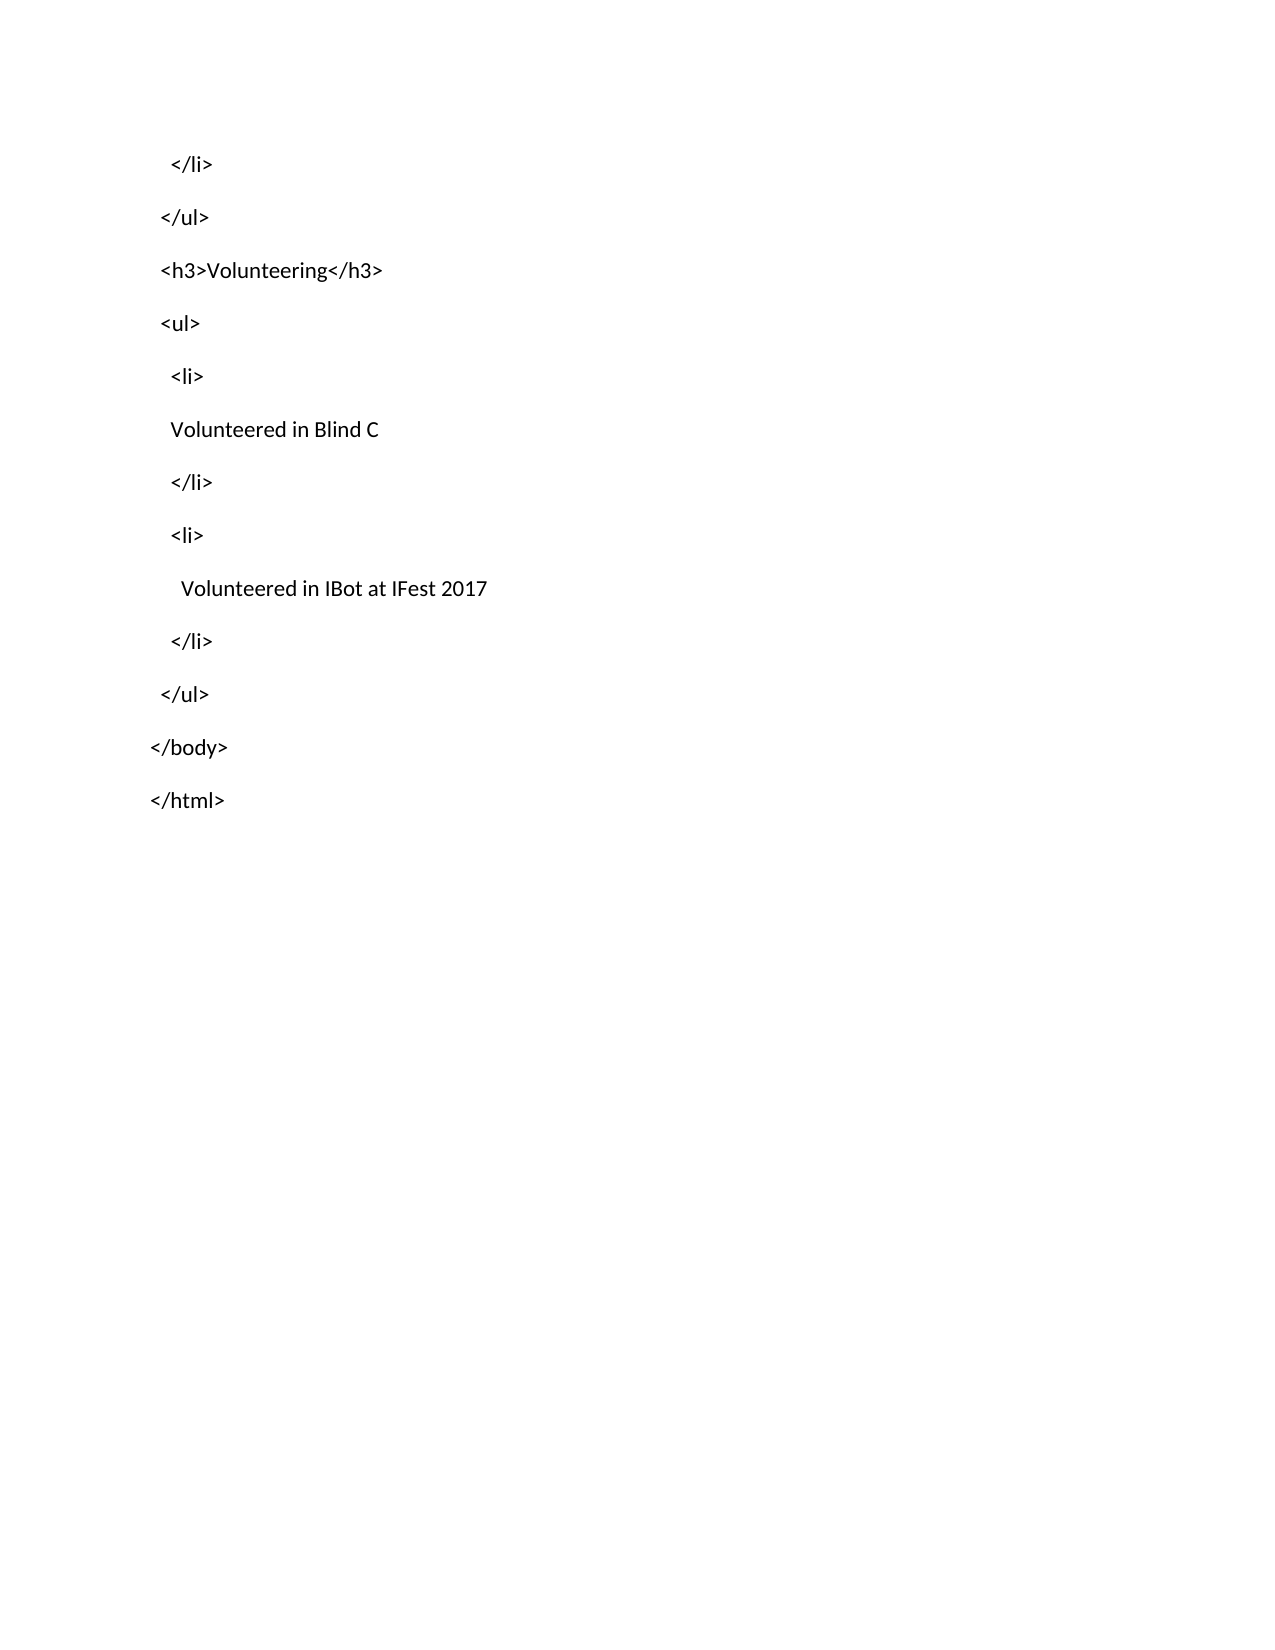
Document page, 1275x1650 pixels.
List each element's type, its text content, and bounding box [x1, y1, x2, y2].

text Volunteered in IBot at IFest 2017 [150, 574, 1125, 602]
text </li> [150, 150, 1125, 178]
text </li> [150, 468, 1125, 496]
text <li> [150, 362, 1125, 390]
text </ul> [150, 680, 1125, 708]
text </ul> [150, 203, 1125, 231]
text </html> [150, 786, 1125, 814]
text <li> [150, 521, 1125, 549]
text </li> [150, 627, 1125, 655]
text <ul> [150, 309, 1125, 337]
text <h3>Volunteering</h3> [150, 256, 1125, 284]
text Volunteered in Blind C [150, 415, 1125, 443]
text </body> [150, 733, 1125, 761]
